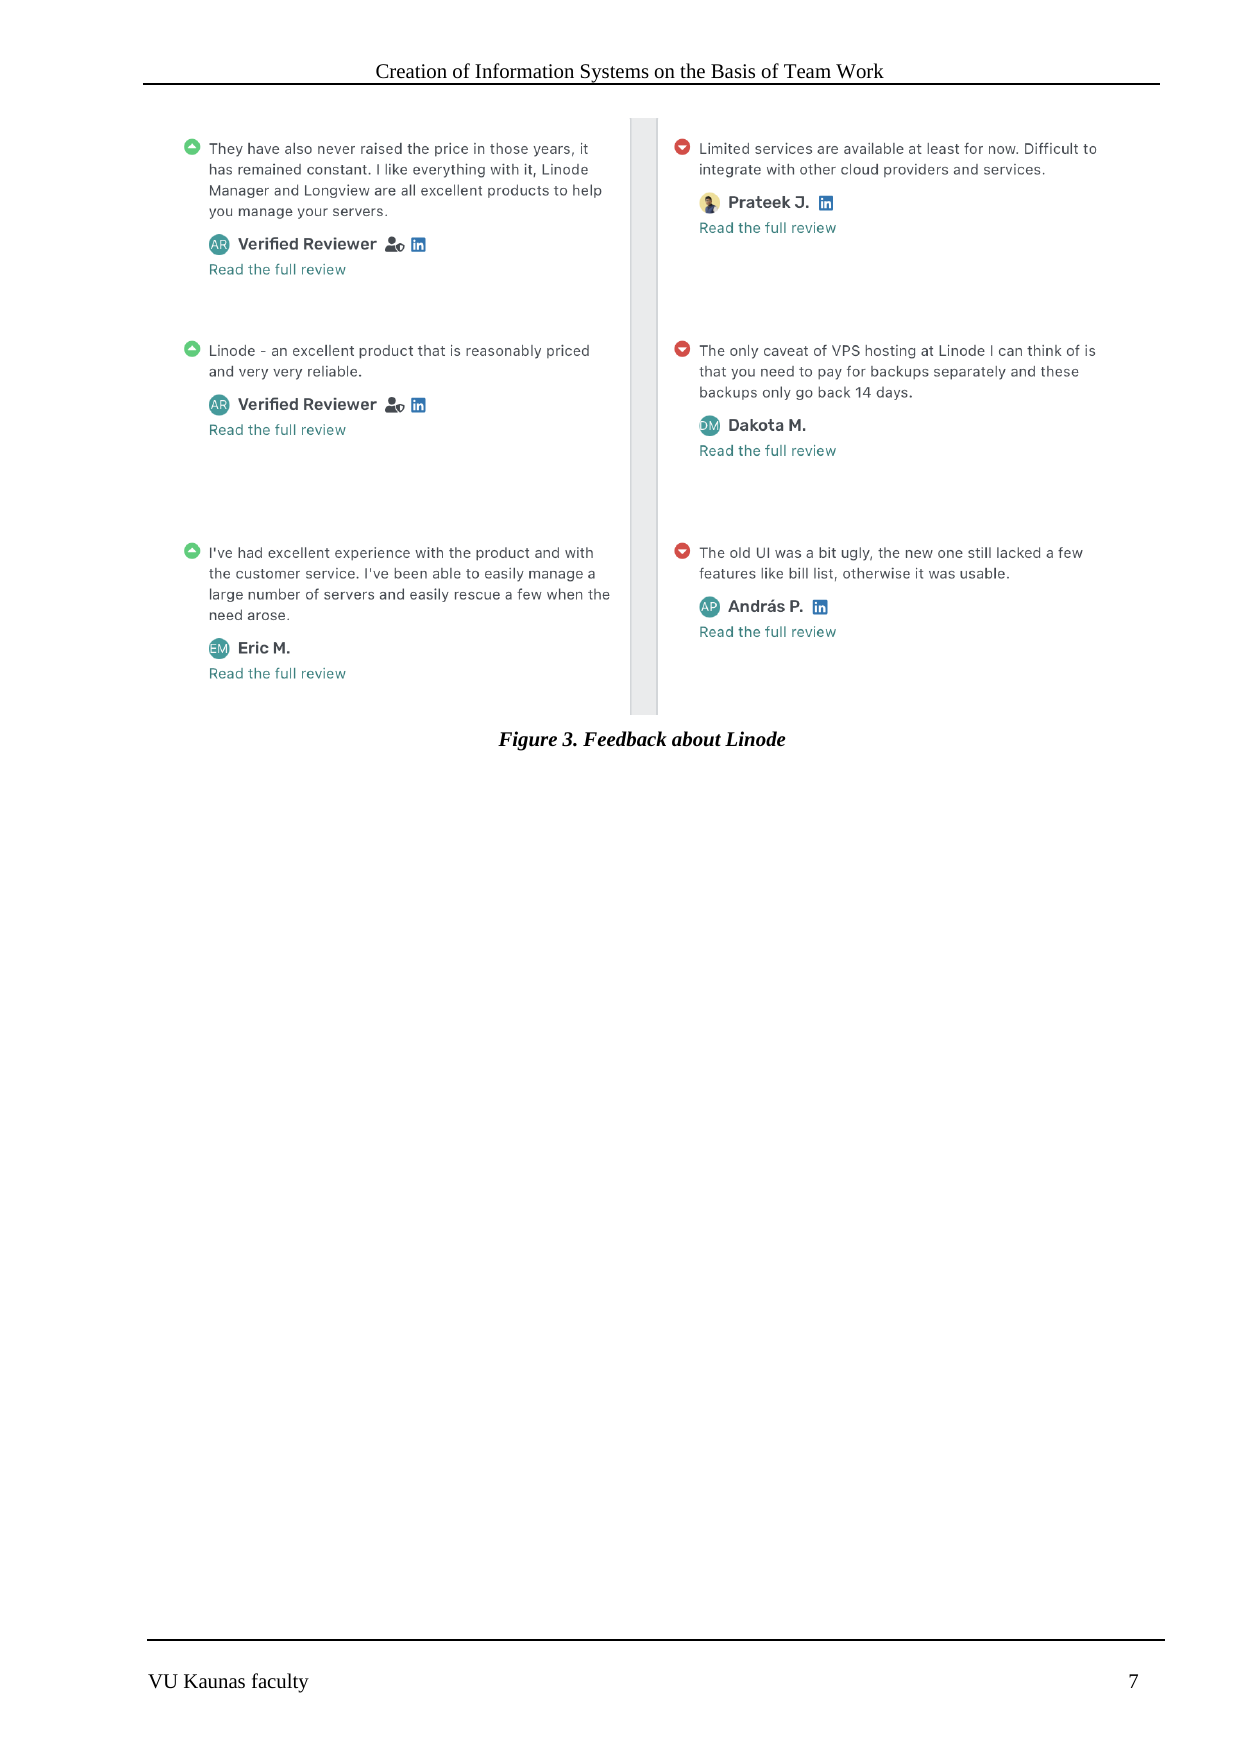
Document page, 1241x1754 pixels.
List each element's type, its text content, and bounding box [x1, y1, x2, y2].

picture [173, 118, 1114, 715]
